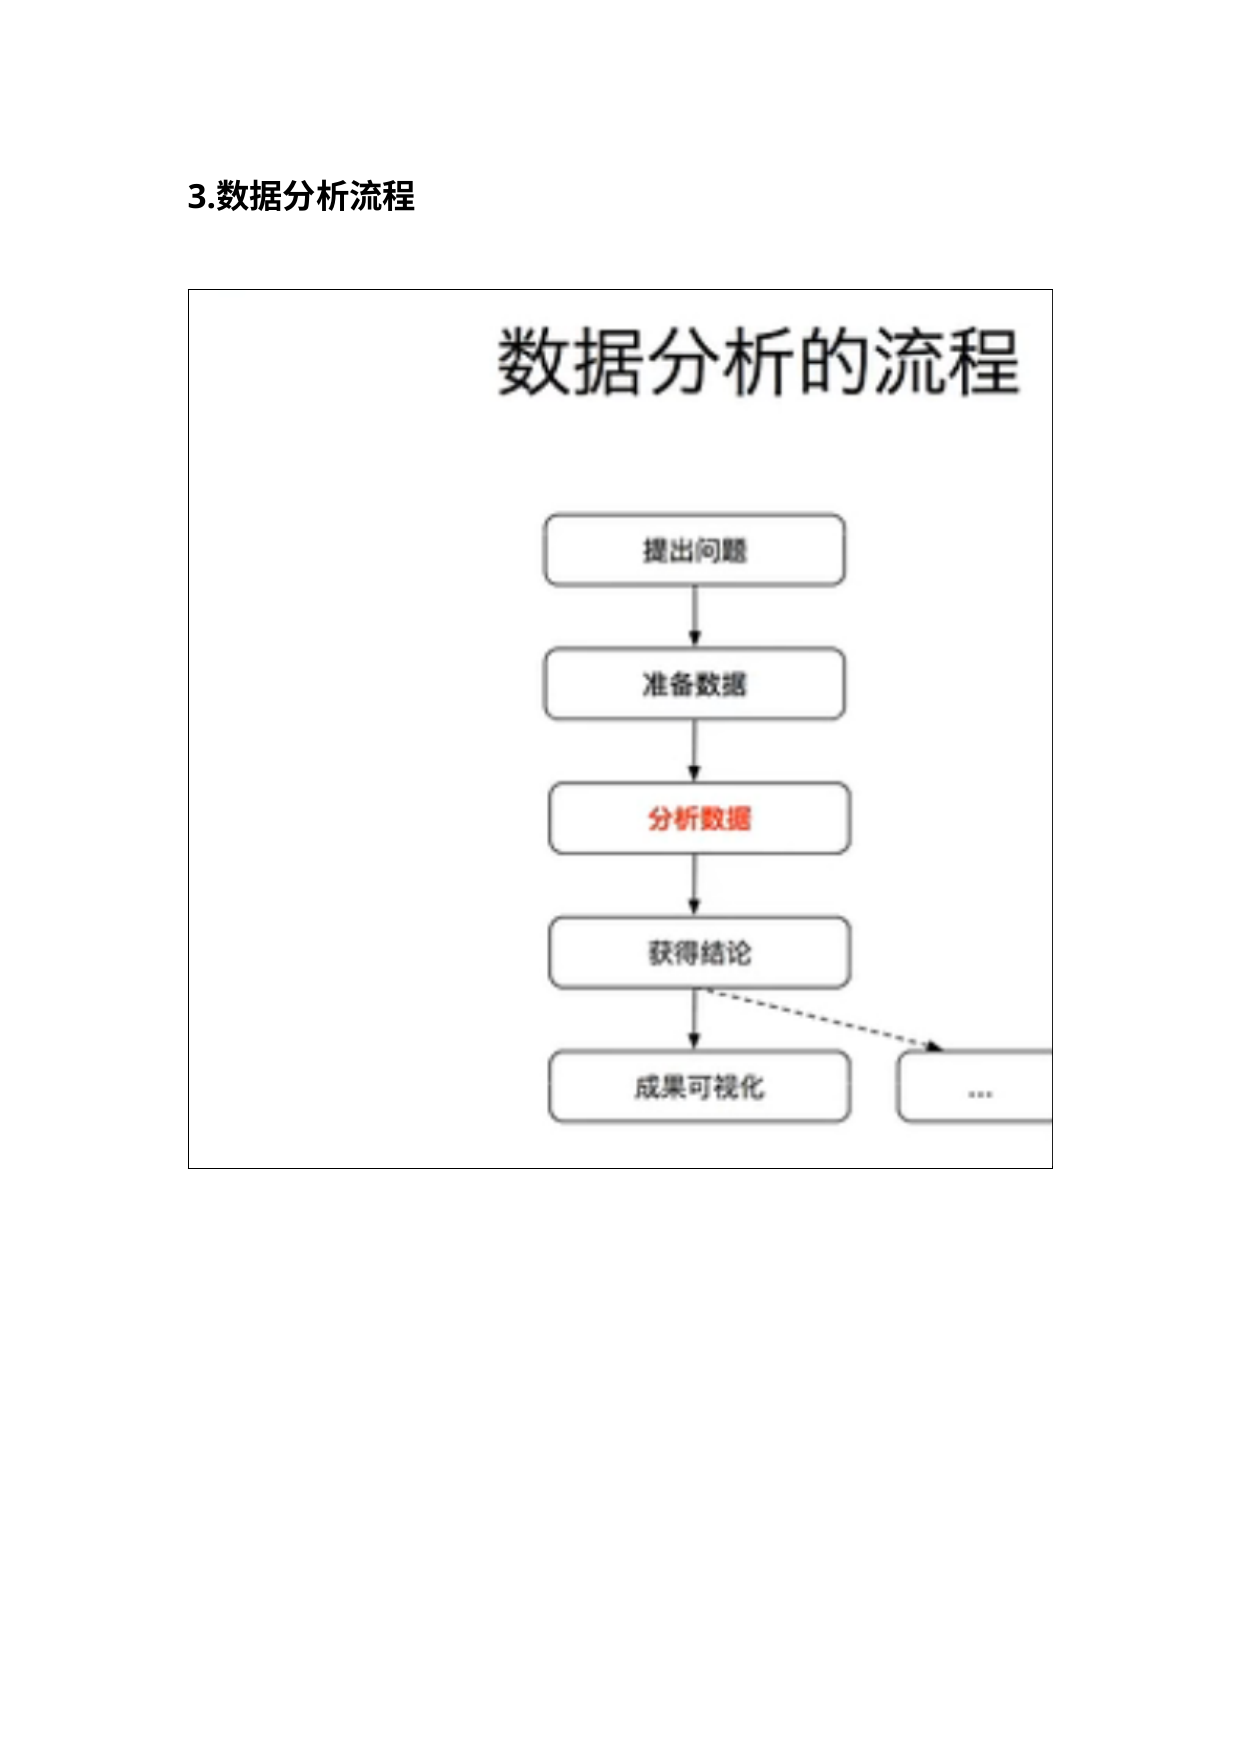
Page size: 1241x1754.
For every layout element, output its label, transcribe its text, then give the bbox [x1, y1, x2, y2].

picture [199, 290, 1053, 1166]
subtitle 3.数据分析流程 [187, 162, 1053, 227]
table_header [189, 290, 1052, 1168]
